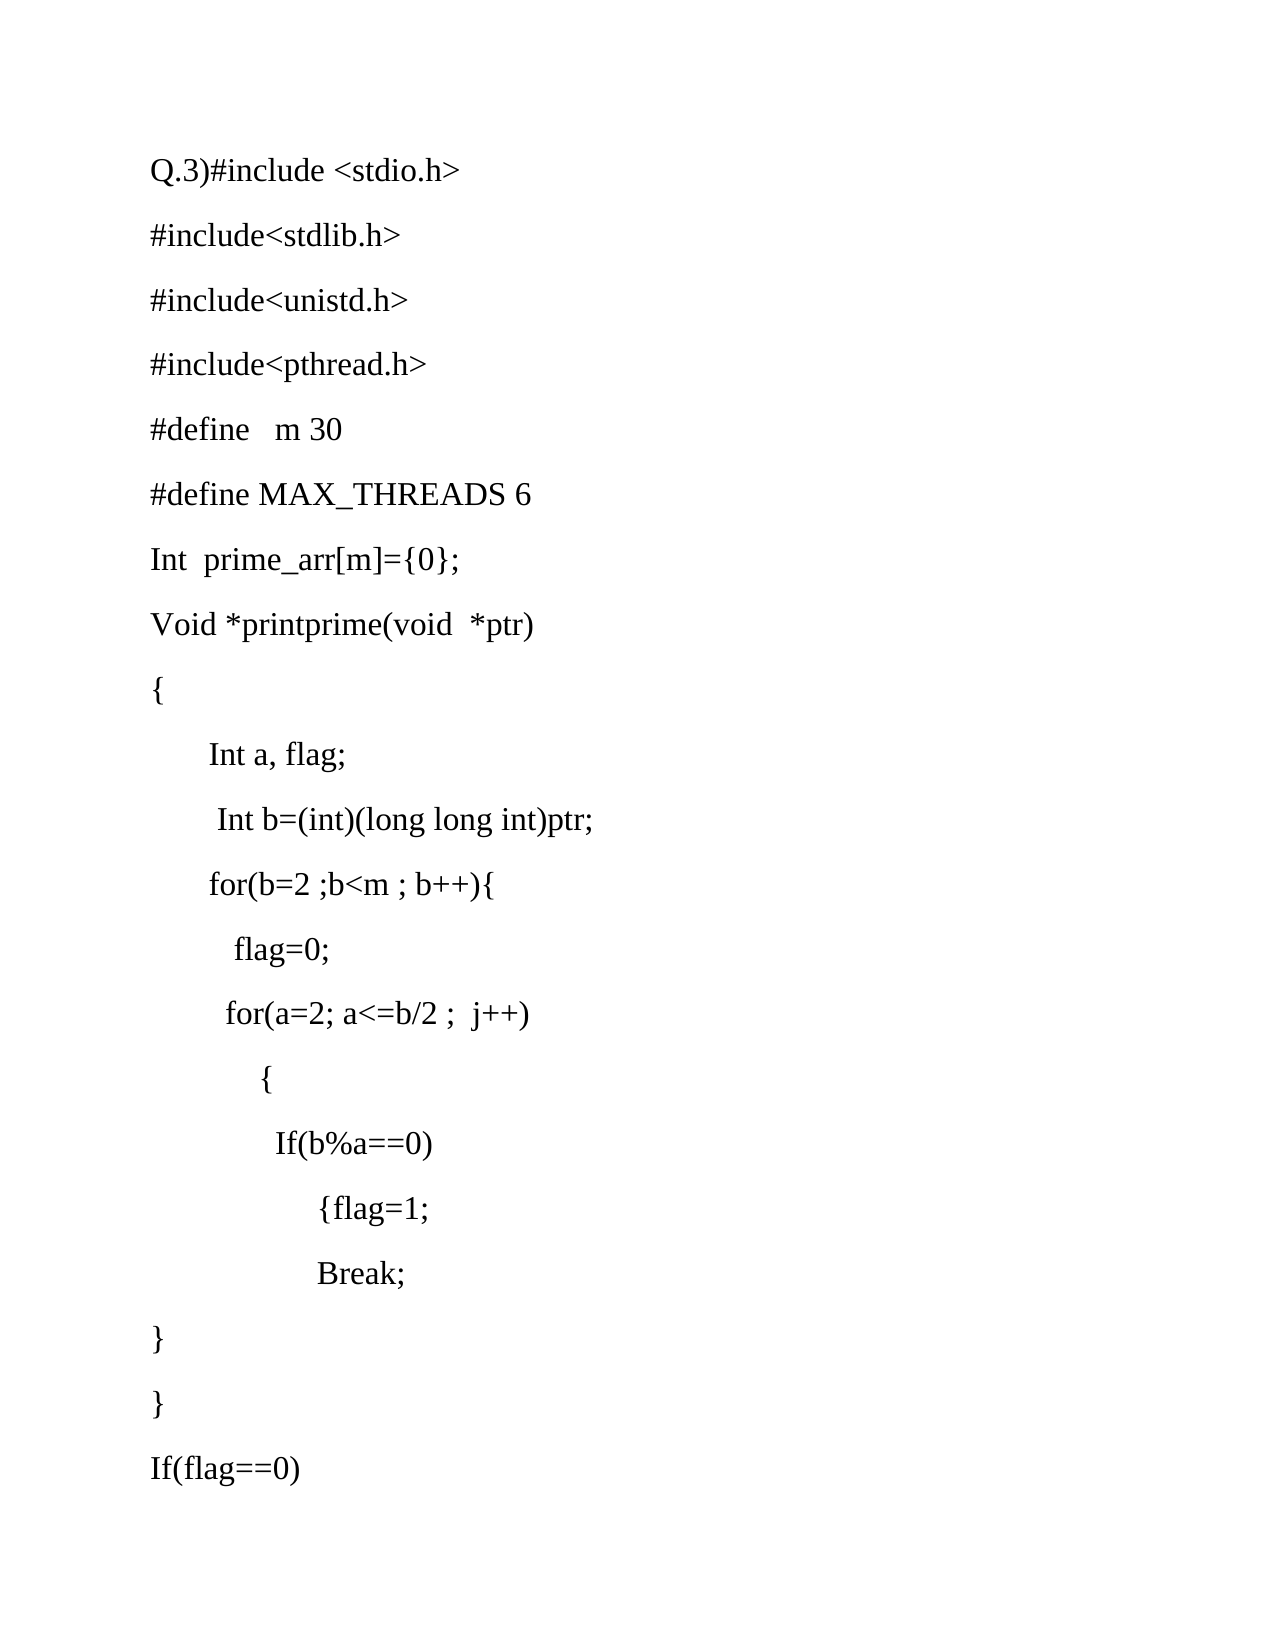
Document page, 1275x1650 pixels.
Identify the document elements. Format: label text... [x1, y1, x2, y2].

text Void *printprime(void *ptr) [150, 604, 1125, 643]
text #include<pthread.h> [150, 345, 1125, 383]
text Int a, flag; [150, 734, 1125, 772]
text #define MAX_THREADS 6 [150, 474, 1125, 513]
text Int prime_arr[m]={0}; [150, 539, 1125, 578]
text for(a=2; a<=b/2 ; j++) [150, 994, 1125, 1032]
text { [150, 669, 1125, 707]
text Int b=(int)(long long int)ptr; [150, 799, 1125, 837]
text #define m 30 [150, 409, 1125, 448]
text for(b=2 ;b<m ; b++){ [150, 864, 1125, 902]
text } [150, 1318, 1125, 1356]
text Break; [150, 1253, 1125, 1292]
text Q.3)#include <stdio.h> [150, 150, 1125, 188]
text #include<unistd.h> [150, 280, 1125, 318]
text {flag=1; [150, 1188, 1125, 1227]
text If(b%a==0) [150, 1123, 1125, 1162]
text flag=0; [150, 929, 1125, 967]
text #include<stdlib.h> [150, 215, 1125, 253]
text } [150, 1383, 1125, 1421]
text { [150, 1058, 1125, 1097]
text If(flag==0) [150, 1448, 1125, 1486]
